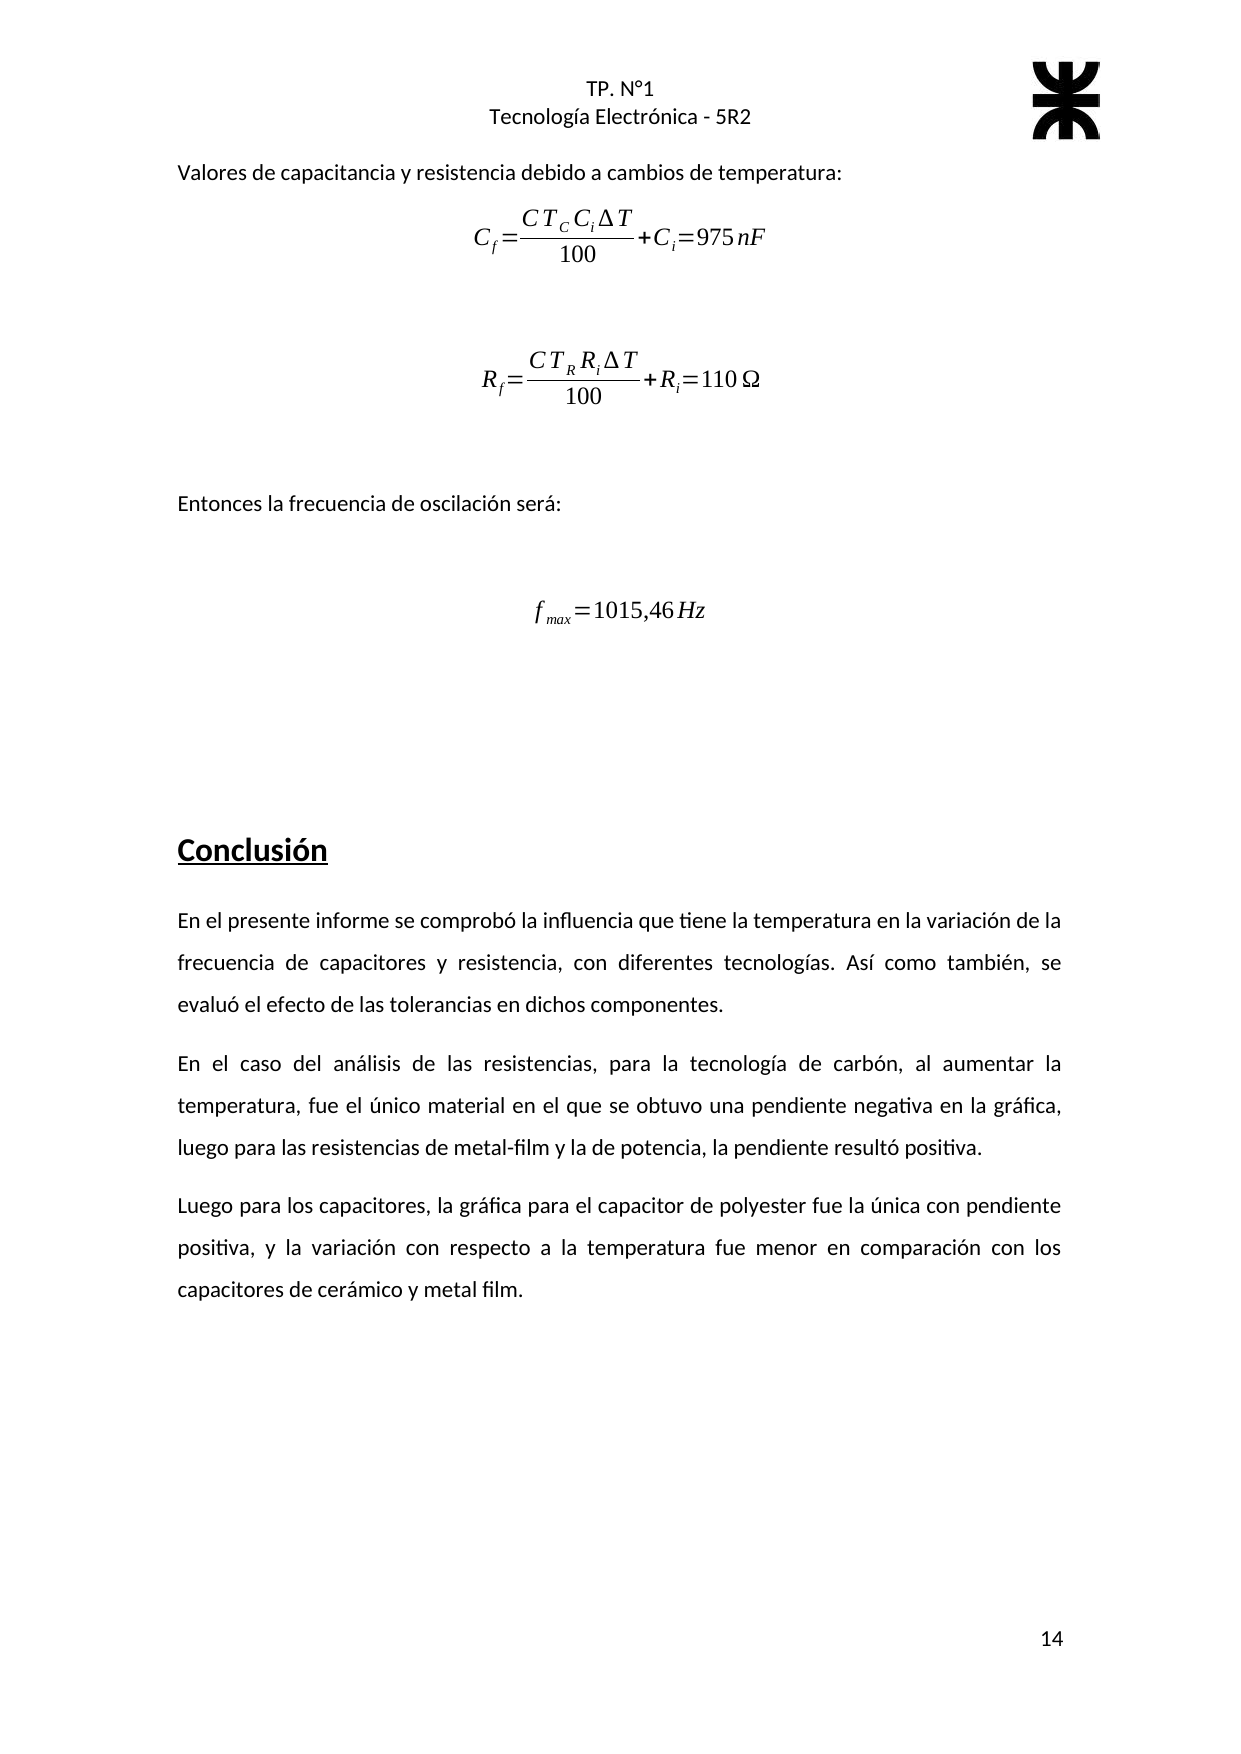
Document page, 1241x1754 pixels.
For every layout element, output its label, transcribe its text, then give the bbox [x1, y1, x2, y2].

text En el caso del análisis de las resistencias, para la tecnología de carbón, al aumentar la temperatura, fue el único material en el que se obtuvo una pendiente negativa en la gráfica, luego para las resistencias de metal-film y la de potencia, la pendiente resultó positiva. [177, 1049, 1063, 1161]
text Conclusión [177, 829, 1063, 869]
text Entonces la frecuencia de oscilación será: [177, 489, 1063, 517]
text En el presente informe se comprobó la influencia que tiene la temperatura en la variación de la frecuencia de capacitores y resistencia, con diferentes tecnologías. Así como también, se evaluó el efecto de las tolerancias en dichos componentes. [177, 906, 1063, 1018]
text Luego para los capacitores, la gráfica para el capacitor de polyester fue la única con pendiente positiva, y la variación con respecto a la temperatura fue menor en comparación con los capacitores de cerámico y metal film. [177, 1192, 1063, 1303]
text Valores de capacitancia y resistencia debido a cambios de temperatura: [177, 158, 1063, 186]
